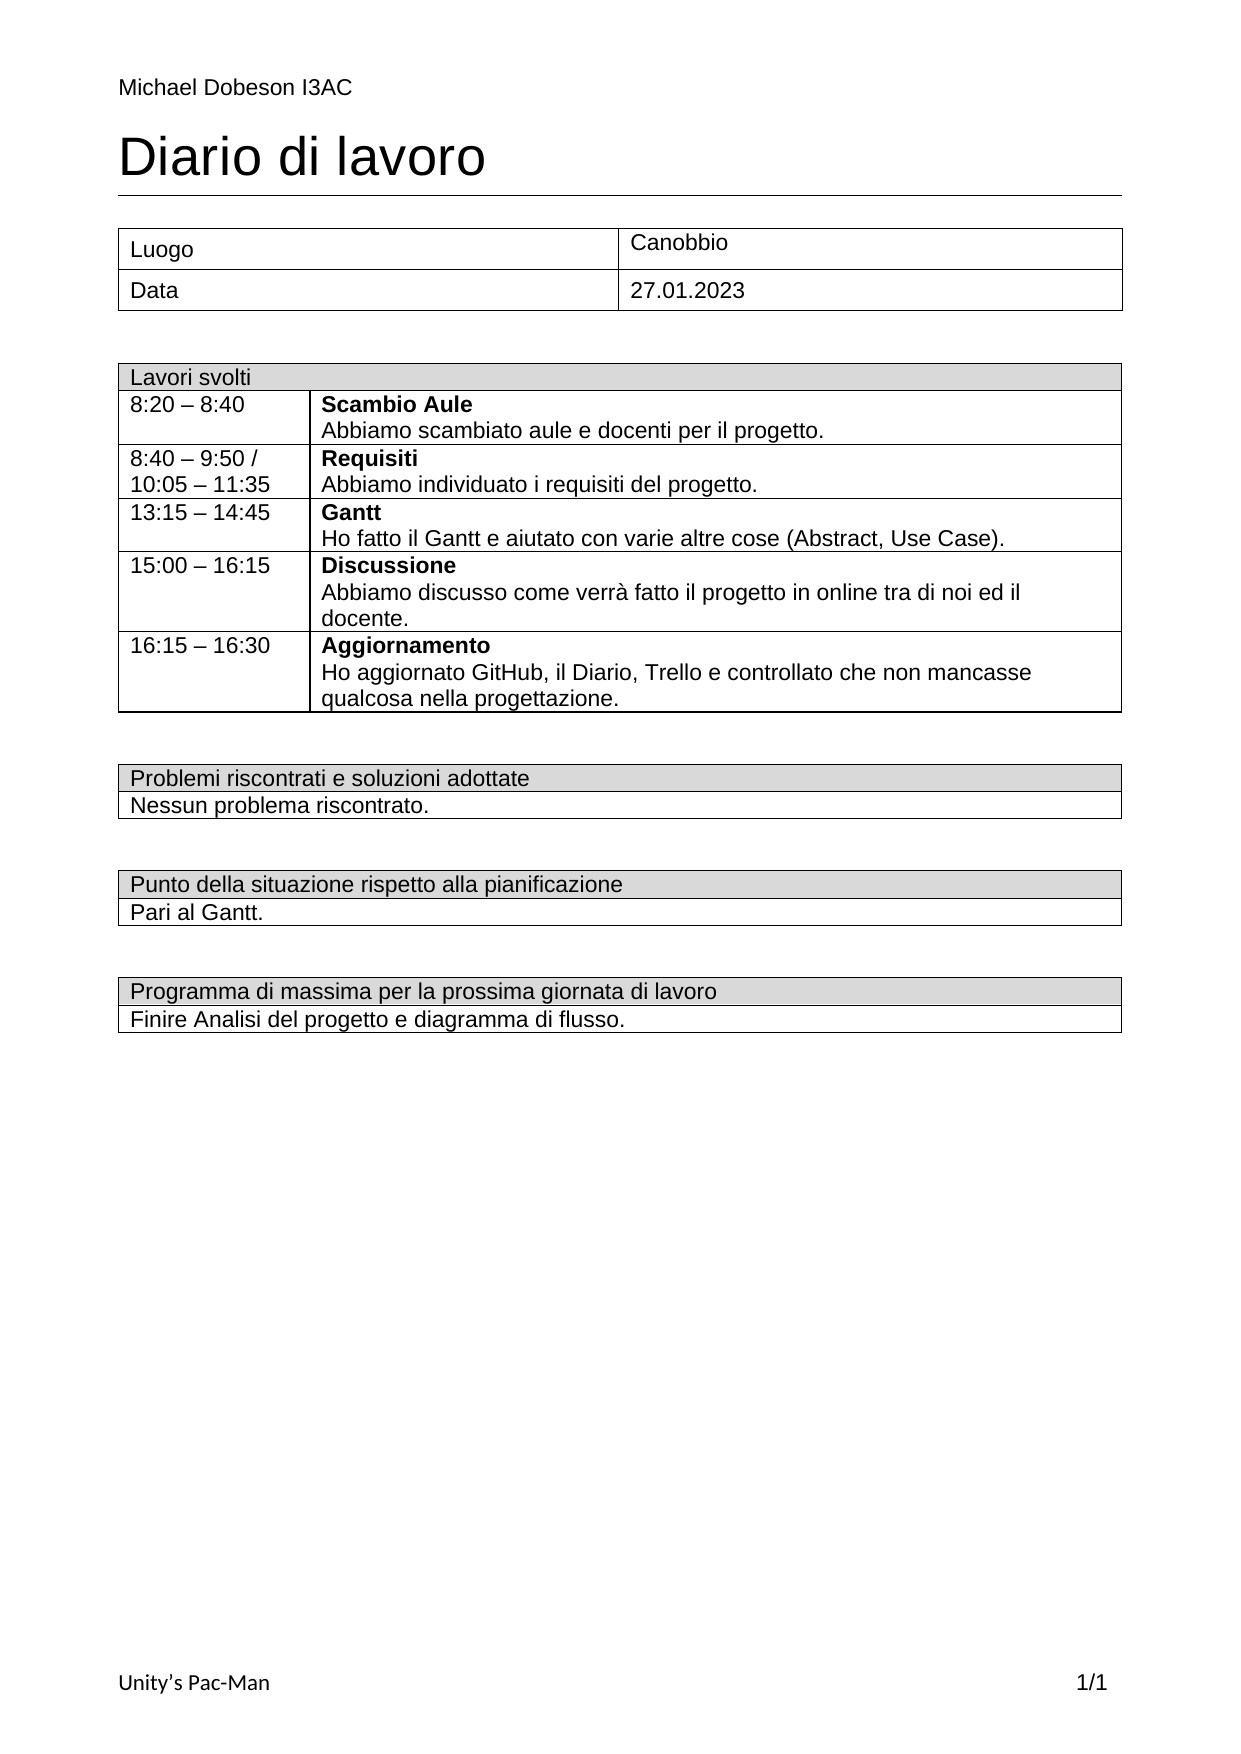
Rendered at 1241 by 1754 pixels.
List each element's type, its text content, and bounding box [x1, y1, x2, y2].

table_cell 15:00 – 16:15 [119, 552, 309, 631]
table_cell Nessun problema riscontrato. [119, 792, 1121, 818]
table_cell 13:15 – 14:45 [119, 499, 309, 551]
table_cell 16:15 – 16:30 [119, 632, 309, 711]
table_header Programma di massima per la prossima giornata di lavoro [119, 978, 1121, 1004]
table_cell Discussione Abbiamo discusso come verrà fatto il progetto in online tra di noi ed il docente. [311, 552, 1121, 631]
table_header Luogo [119, 229, 618, 269]
table_cell Gantt Ho fatto il Gantt e aiutato con varie altre cose (Abstract, Use Case). [311, 499, 1121, 551]
table_header Problemi riscontrati e soluzioni adottate [119, 765, 1121, 791]
table_cell Finire Analisi del progetto e diagramma di flusso. [119, 1006, 1121, 1032]
table_cell 27.01.2023 [619, 270, 1122, 310]
table_cell Aggiornamento Ho aggiornato GitHub, il Diario, Trello e controllato che non mancasse qualcosa nella progettazione. [311, 632, 1121, 711]
table_cell Scambio Aule Abbiamo scambiato aule e docenti per il progetto. [311, 391, 1121, 444]
table_header Lavori svolti [119, 364, 1121, 390]
table_cell 8:40 – 9:50 / 10:05 – 11:35 [119, 445, 309, 497]
title Diario di lavoro [118, 125, 1122, 195]
table_cell Data [119, 270, 618, 310]
table_cell Requisiti Abbiamo individuato i requisiti del progetto. [311, 445, 1121, 497]
table_header Punto della situazione rispetto alla pianificazione [119, 871, 1121, 898]
table_cell Pari al Gantt. [119, 899, 1121, 925]
table_cell 8:20 – 8:40 [119, 391, 309, 444]
table_header Canobbio [619, 229, 1122, 269]
